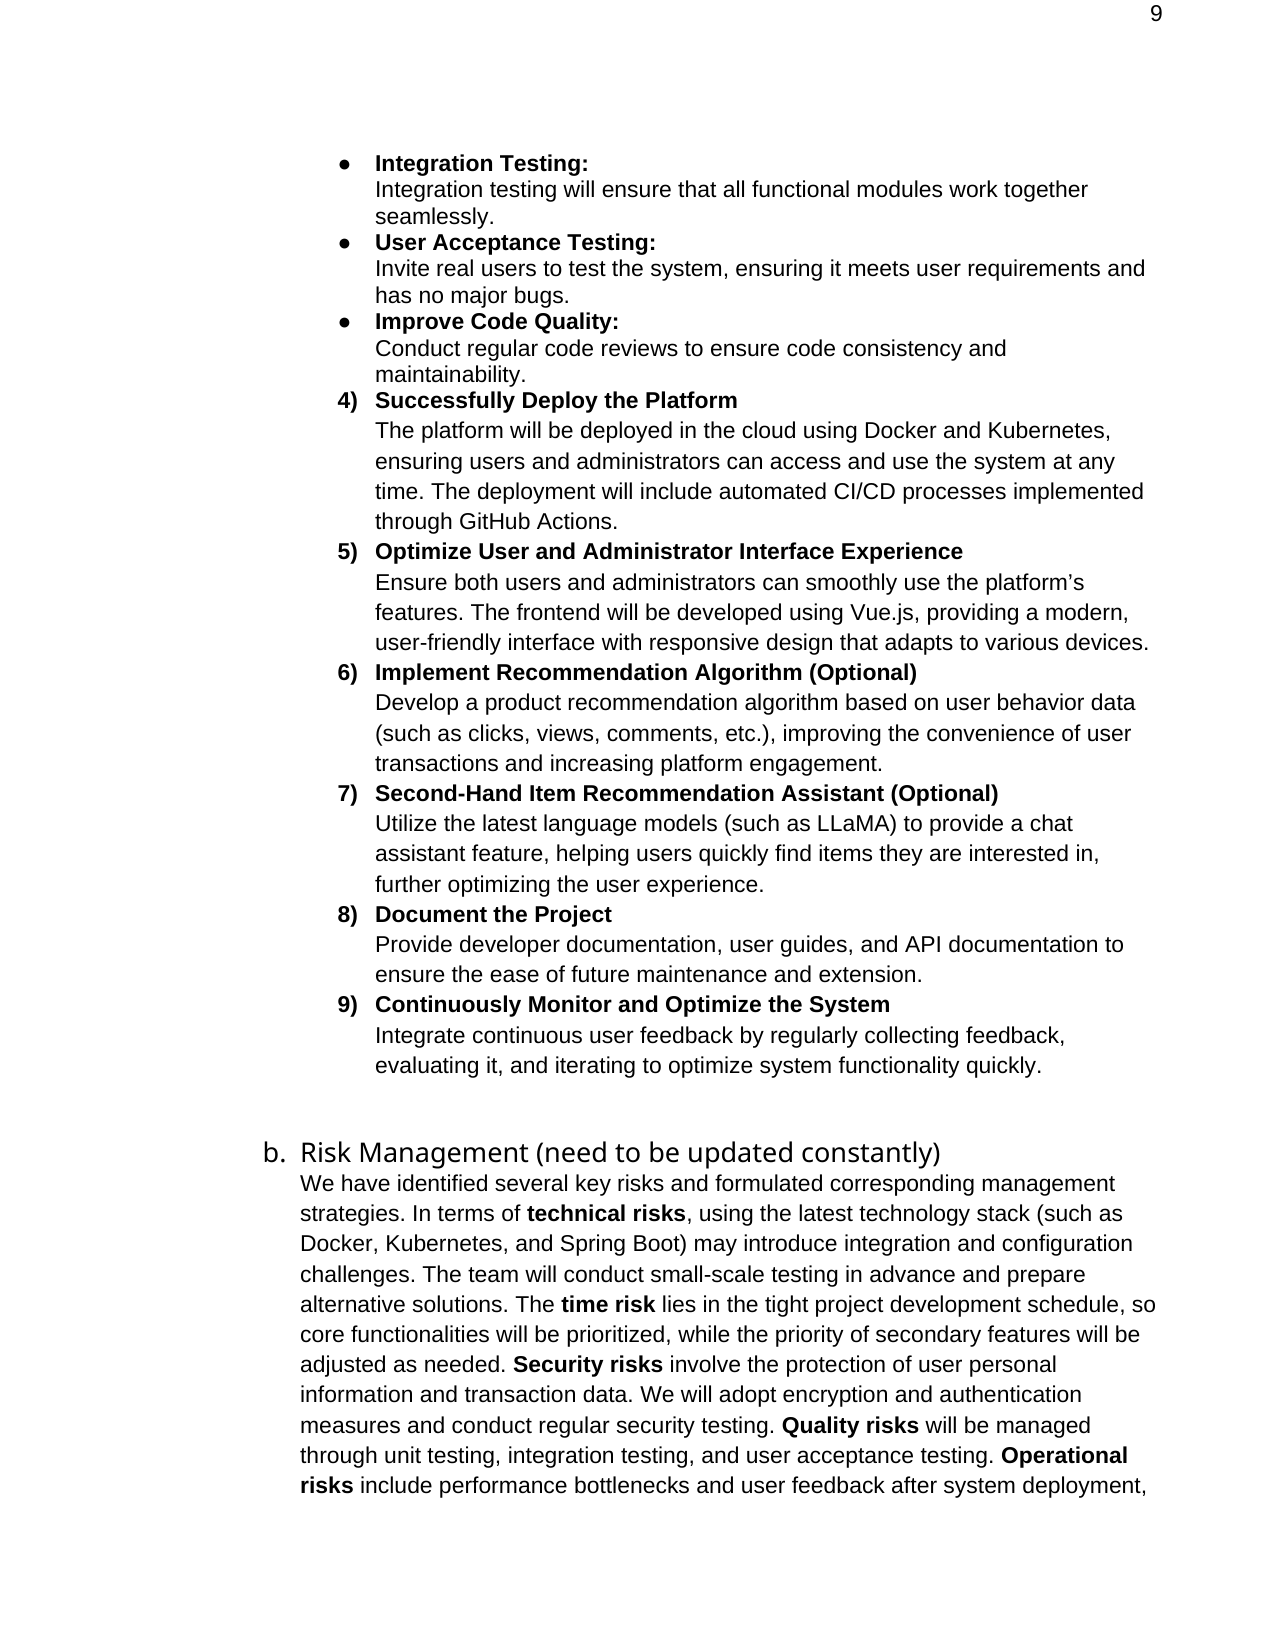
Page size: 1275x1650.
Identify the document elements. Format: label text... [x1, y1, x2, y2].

list Improve Code Quality: Conduct regular code reviews to ensure code consistency and maintainability. [337, 308, 1162, 387]
list Document the Project Provide developer documentation, user guides, and API documentation to ensure the ease of future maintenance and extension. [337, 901, 1162, 987]
list Integration Testing: Integration testing will ensure that all functional modules work together seamlessly. [337, 150, 1162, 229]
list Optimize User and Administrator Interface Experience Ensure both users and administrators can smoothly use the platform’s features. The frontend will be developed using Vue.js, providing a modern, user-friendly interface with responsive design that adapts to various devices. [337, 538, 1162, 655]
list Second-Hand Item Recommendation Assistant (Optional) Utilize the latest language models (such as LLaMA) to provide a chat assistant feature, helping users quickly find items they are interested in, further optimizing the user experience. [337, 780, 1162, 897]
list Successfully Deploy the Platform The platform will be deployed in the cloud using Docker and Kubernetes, ensuring users and administrators can access and use the system at any time. The deployment will include automated CI/CD processes implemented through GitHub Actions. [337, 387, 1162, 534]
list Continuously Monitor and Optimize the System Integrate continuous user feedback by regularly collecting feedback, evaluating it, and iterating to optimize system functionality quickly. [337, 991, 1162, 1078]
list Implement Recommendation Algorithm (Optional) Develop a product recommendation algorithm based on user behavior data (such as clicks, views, comments, etc.), improving the convenience of user transactions and increasing platform engagement. [337, 659, 1162, 776]
subtitle Risk Management (need to be updated constantly) [262, 1133, 1162, 1170]
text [300, 1170, 1162, 1498]
list User Acceptance Testing: Invite real users to test the system, ensuring it meets user requirements and has no major bugs. [337, 229, 1162, 308]
